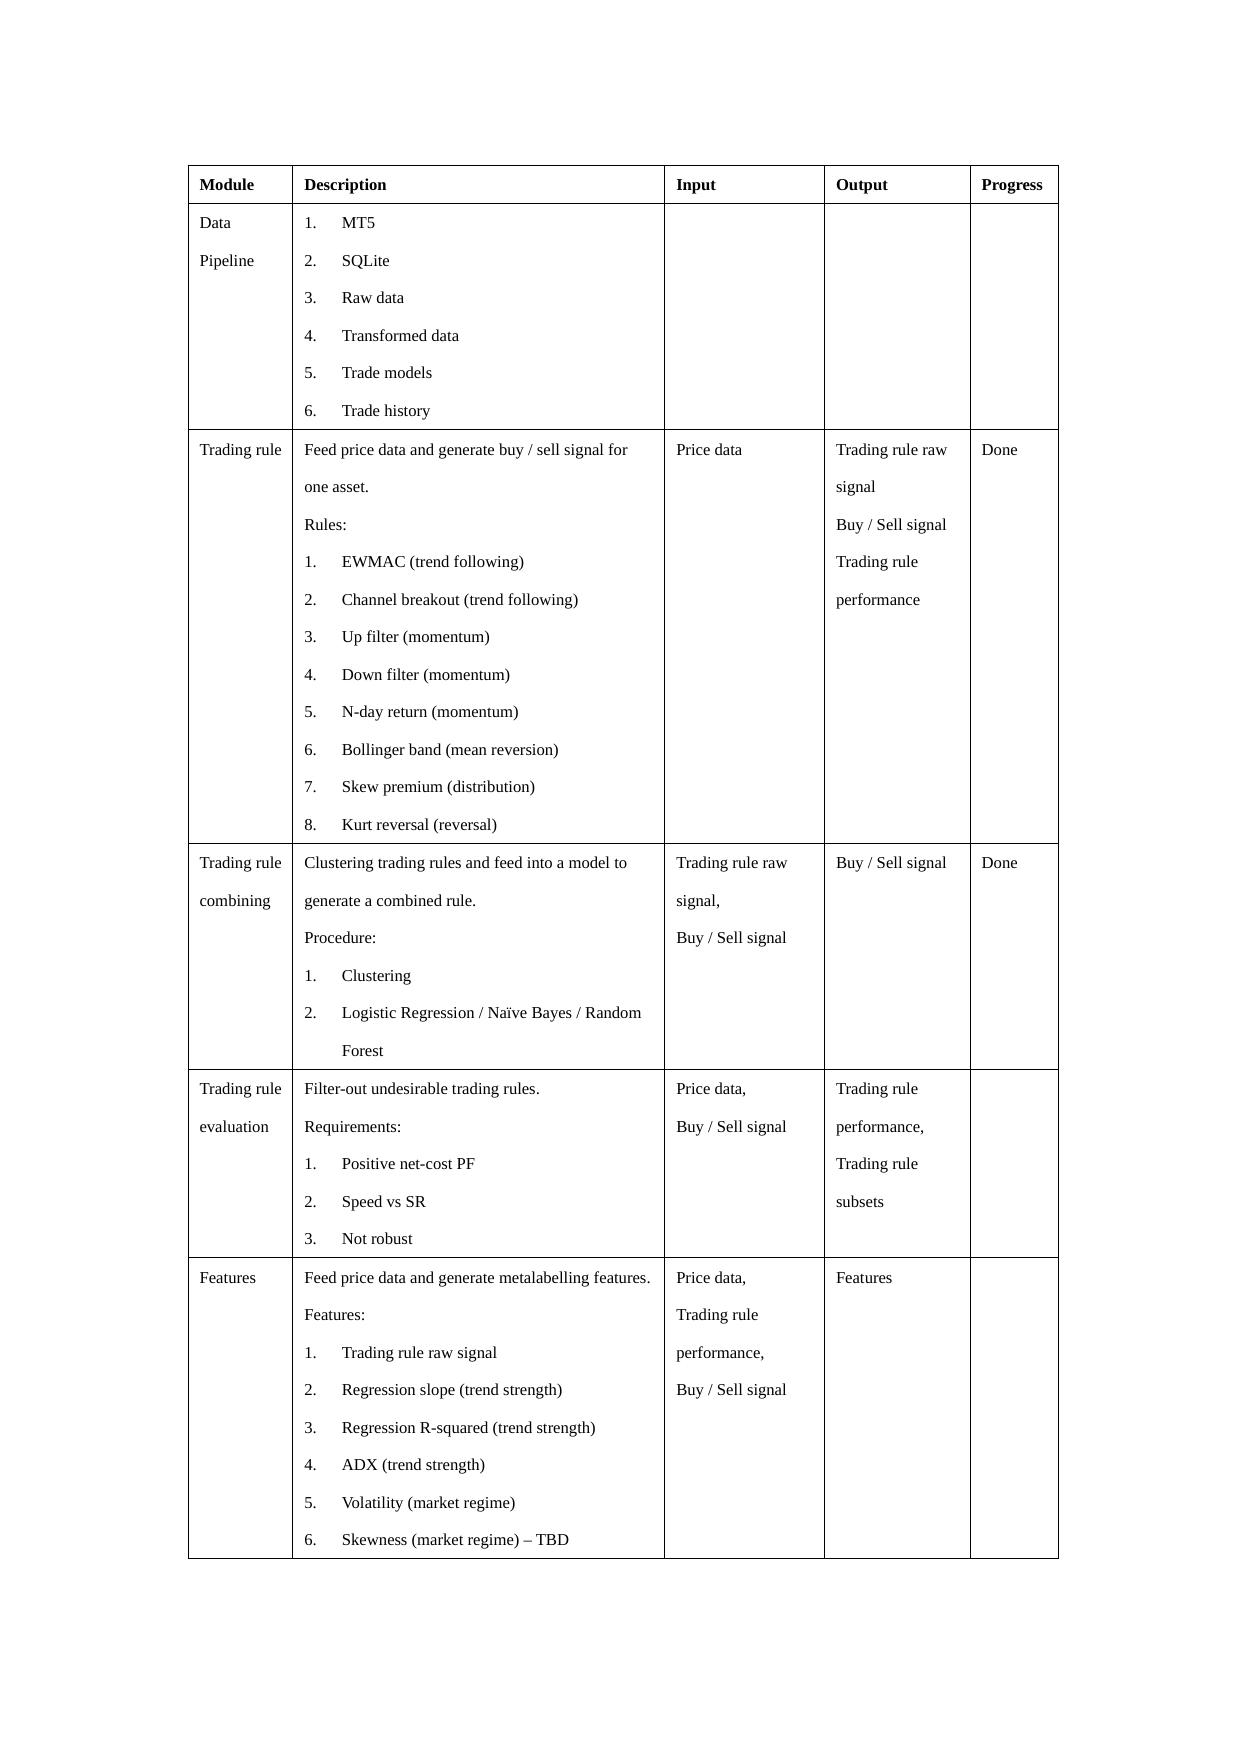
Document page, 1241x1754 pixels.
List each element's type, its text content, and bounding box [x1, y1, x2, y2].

table_cell Trading rule raw signal Buy / Sell signal Trading rule performance [825, 430, 970, 843]
table_cell Trading rule performance, Trading rule subsets [825, 1070, 970, 1257]
table_cell MT5 SQLite Raw data Transformed data Trade models Trade history [293, 204, 664, 429]
table_header Progress [971, 166, 1058, 203]
table_header Output [825, 166, 970, 203]
table_cell Features [189, 1258, 292, 1558]
table_header Description [293, 166, 664, 203]
table_cell Data Pipeline [189, 204, 292, 429]
table_cell Trading rule [189, 430, 292, 843]
table_cell Done [971, 844, 1058, 1069]
table_cell Price data [665, 430, 824, 843]
table_cell Features [825, 1258, 970, 1558]
table_cell [971, 1070, 1058, 1257]
table_cell Feed price data and generate buy / sell signal for one asset. Rules: EWMAC (trend following) Channel breakout (trend following) Up filter (momentum) Down filter (momentum) N-day return (momentum) Bollinger band (mean reversion) Skew premium (distribution) Kurt reversal (reversal) [293, 430, 664, 843]
table_cell Price data, Buy / Sell signal [665, 1070, 824, 1257]
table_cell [665, 1258, 824, 1558]
table_cell Trading rule combining [189, 844, 292, 1069]
table_cell Buy / Sell signal [825, 844, 970, 1069]
table_cell [825, 204, 970, 429]
table_cell Done [971, 430, 1058, 843]
table_cell Filter-out undesirable trading rules. Requirements: Positive net-cost PF Speed vs SR Not robust [293, 1070, 664, 1257]
table_cell Trading rule evaluation [189, 1070, 292, 1257]
table_cell Trading rule raw signal, Buy / Sell signal [665, 844, 824, 1069]
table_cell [293, 1258, 664, 1558]
table_header Input [665, 166, 824, 203]
table_cell [971, 204, 1058, 429]
table_header Module [189, 166, 292, 203]
table_cell Clustering trading rules and feed into a model to generate a combined rule. Procedure: Clustering Logistic Regression / Naïve Bayes / Random Forest [293, 844, 664, 1069]
table_cell [665, 204, 824, 429]
table_cell [971, 1258, 1058, 1558]
